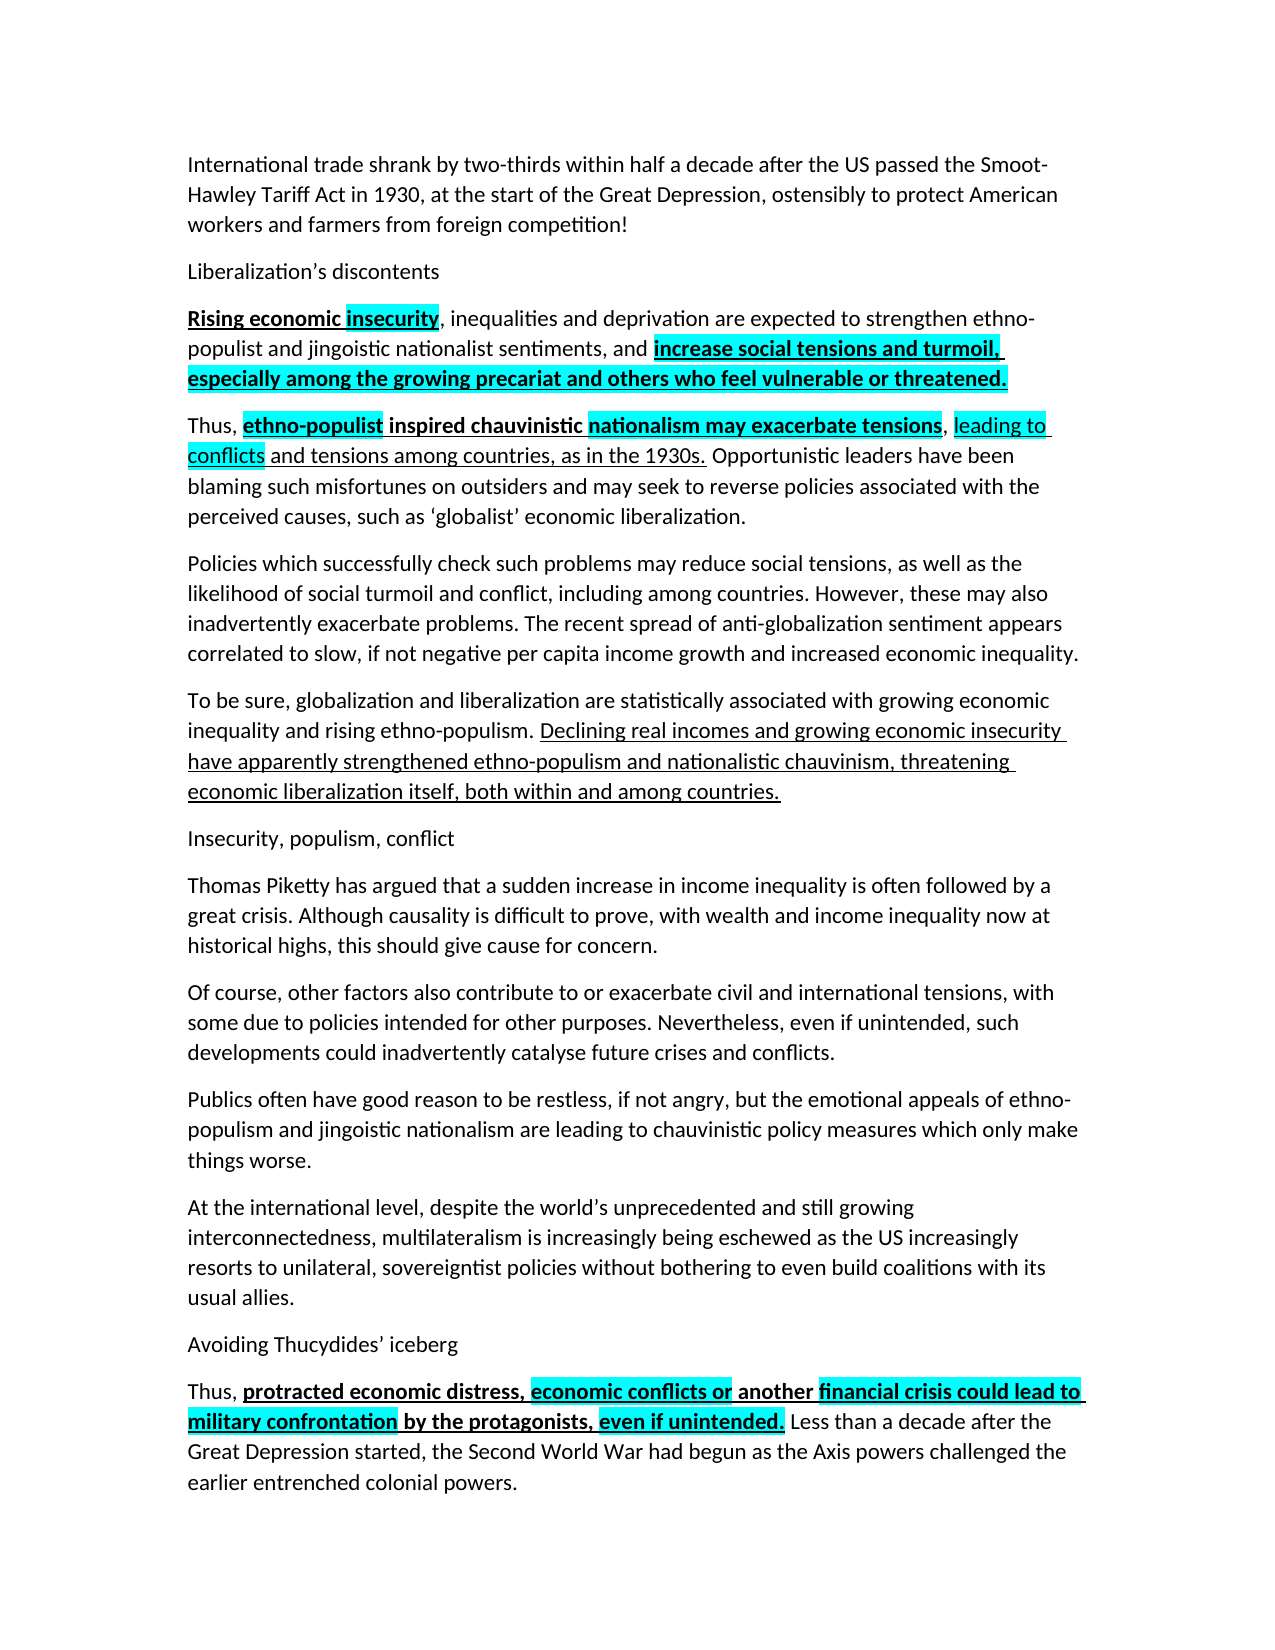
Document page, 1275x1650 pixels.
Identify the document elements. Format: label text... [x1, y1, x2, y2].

text Avoiding Thucydides’ iceberg [187, 1330, 1087, 1358]
text Insecurity, populism, conflict [187, 824, 1087, 852]
text Of course, other factors also contribute to or exacerbate civil and international tensions, with some due to policies intended for other purposes. Nevertheless, even if unintended, such developments could inadvertently catalyse future crises and conflicts. [187, 978, 1087, 1067]
text To be sure, globalization and liberalization are statistically associated with growing economic inequality and rising ethno-populism. Declining real incomes and growing economic insecurity have apparently strengthened ethno-populism and nationalistic chauvinism, threatening economic liberalization itself, both within and among countries. [187, 686, 1087, 805]
text Liberalization’s discontents [187, 257, 1087, 285]
text International trade shrank by two-thirds within half a decade after the US passed the Smoot-Hawley Tariff Act in 1930, at the start of the Great Depression, ostensibly to protect American workers and farmers from foreign competition! [187, 150, 1087, 238]
text Policies which successfully check such problems may reduce social tensions, as well as the likelihood of social turmoil and conflict, including among countries. However, these may also inadvertently exacerbate problems. The recent spread of anti-globalization sentiment appears correlated to slow, if not negative per capita income growth and increased economic inequality. [187, 549, 1087, 668]
text Thus, ethno-populist inspired chauvinistic nationalism may exacerbate tensions, leading to conflicts and tensions among countries, as in the 1930s. Opportunistic leaders have been blaming such misfortunes on outsiders and may seek to reverse policies associated with the perceived causes, such as ‘globalist’ economic liberalization. [187, 411, 1087, 530]
text At the international level, despite the world’s unprecedented and still growing interconnectedness, multilateralism is increasingly being eschewed as the US increasingly resorts to unilateral, sovereigntist policies without bothering to even build coalitions with its usual allies. [187, 1193, 1087, 1311]
text Thus, protracted economic distress, economic conflicts or another financial crisis could lead to military confrontation by the protagonists, even if unintended. Less than a decade after the Great Depression started, the Second World War had begun as the Axis powers challenged the earlier entrenched colonial powers. [187, 1377, 1087, 1496]
text Thomas Piketty has argued that a sudden increase in income inequality is often followed by a great crisis. Although causality is difficult to prove, with wealth and income inequality now at historical highs, this should give cause for concern. [187, 871, 1087, 959]
text Rising economic insecurity, inequalities and deprivation are expected to strengthen ethno-populist and jingoistic nationalist sentiments, and increase social tensions and turmoil, especially among the growing precariat and others who feel vulnerable or threatened. [187, 304, 1087, 393]
text Publics often have good reason to be restless, if not angry, but the emotional appeals of ethno-populism and jingoistic nationalism are leading to chauvinistic policy measures which only make things worse. [187, 1085, 1087, 1174]
